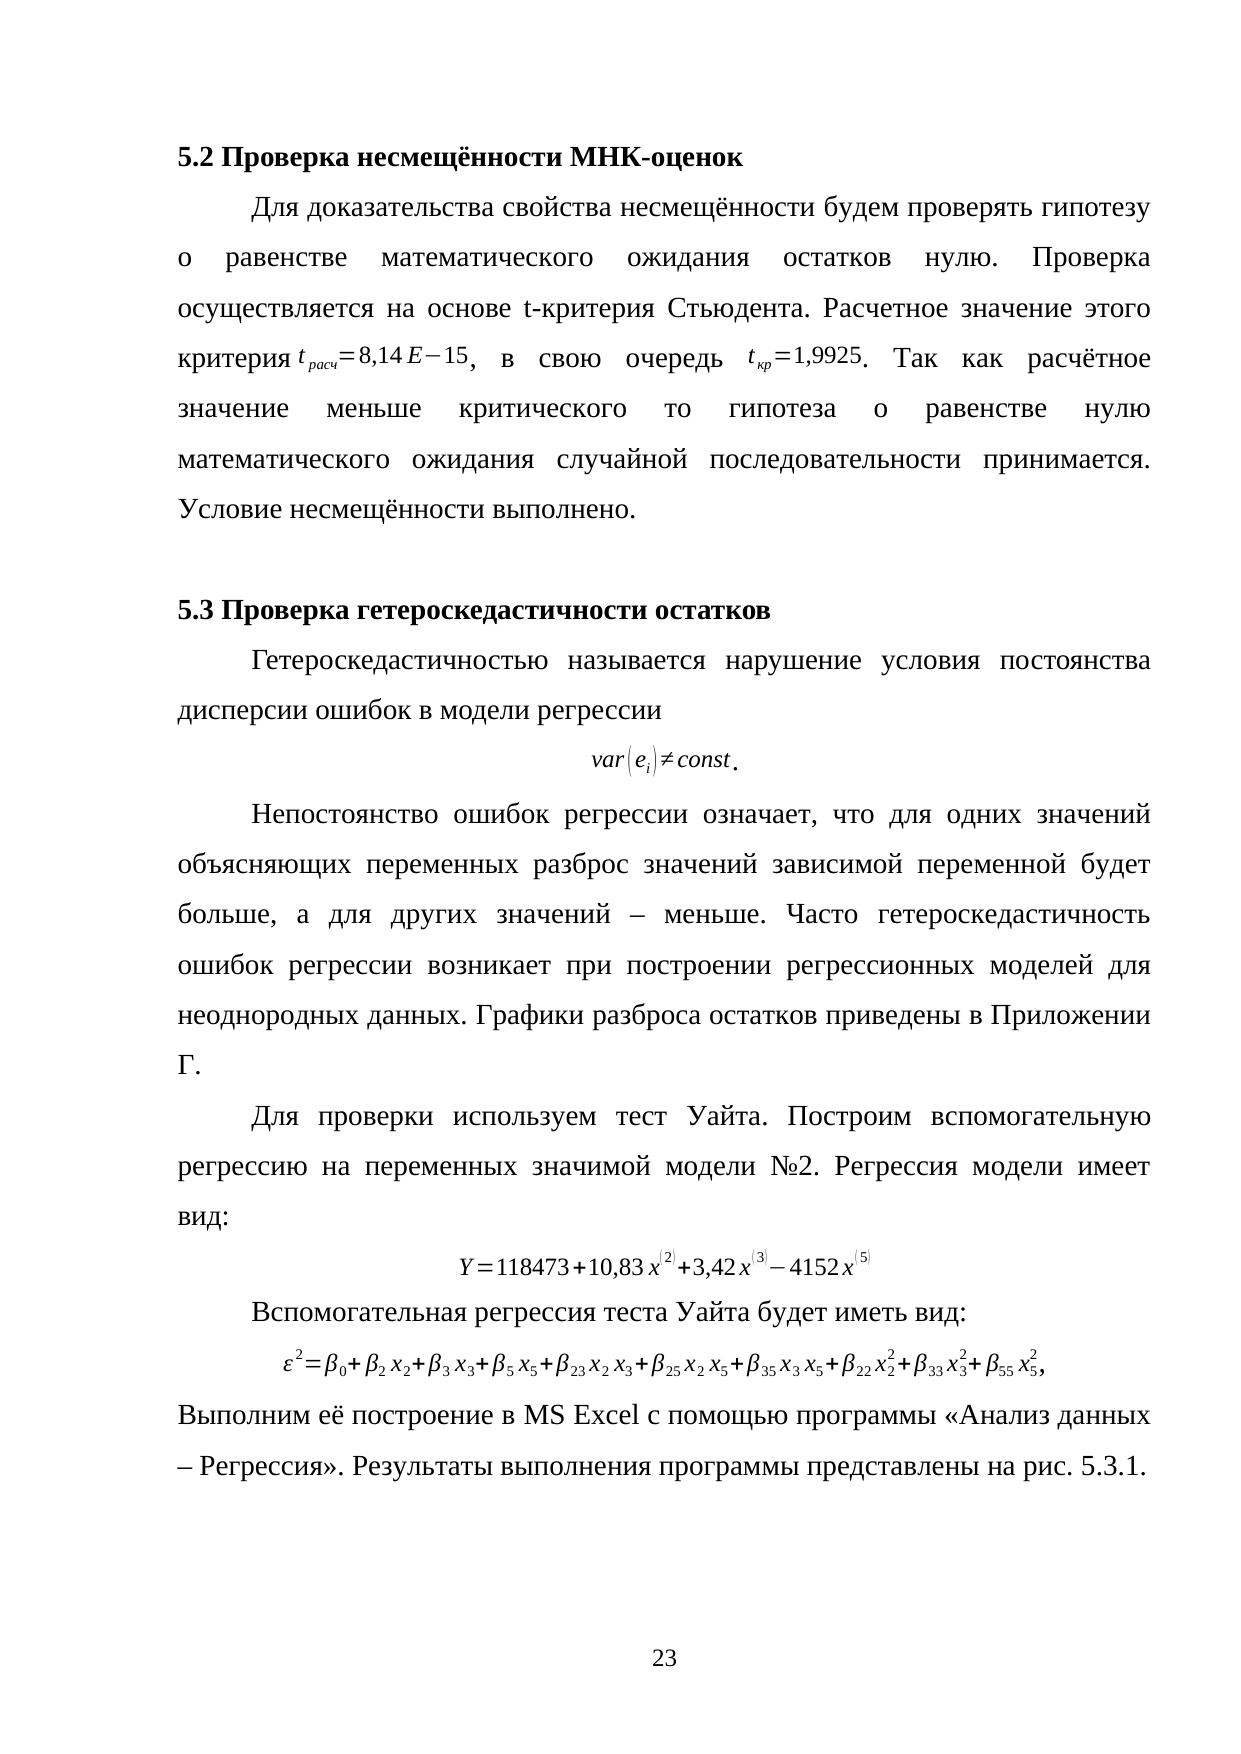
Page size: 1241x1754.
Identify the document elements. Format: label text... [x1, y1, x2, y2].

list 5.2 Проверка несмещённости МНК-оценок [177, 139, 1152, 172]
text Для доказательства свойства несмещённости будем проверять гипотезу о равенстве математического ожидания остатков нулю. Проверка осуществляется на основе t-критерия Стьюдента. Расчетное значение этого критерия , в свою очередь . Так как расчётное значение меньше критического то гипотеза о равенстве нулю математического ожидания случайной последовательности принимается. Условие несмещённости выполнено. [177, 189, 1152, 525]
list . [177, 743, 1152, 779]
list 5.3 Проверка гетероскедастичности остатков [177, 592, 1152, 625]
text Вспомогательная регрессия теста Уайта будет иметь вид: [177, 1294, 1152, 1328]
text , [177, 1345, 1152, 1381]
text Непостоянство ошибок регрессии означает, что для одних значений объясняющих переменных разброс значений зависимой переменной будет больше, а для других значений – меньше. Часто гетероскедастичность ошибок регрессии возникает при построении регрессионных моделей для неоднородных данных. Графики разброса остатков приведены в Приложении Г. [177, 796, 1152, 1081]
text Выполним её построение в MS Excel с помощью программы «Анализ данных – Регрессия». Результаты выполнения программы представлены на рис. 5.3.1. [177, 1397, 1152, 1481]
text Для проверки используем тест Уайта. Построим вспомогательную регрессию на переменных значимой модели №2. Регрессия модели имеет вид: [177, 1098, 1152, 1232]
list Гетероскедастичностью называется нарушение условия постоянства дисперсии ошибок в модели регрессии [177, 642, 1152, 726]
